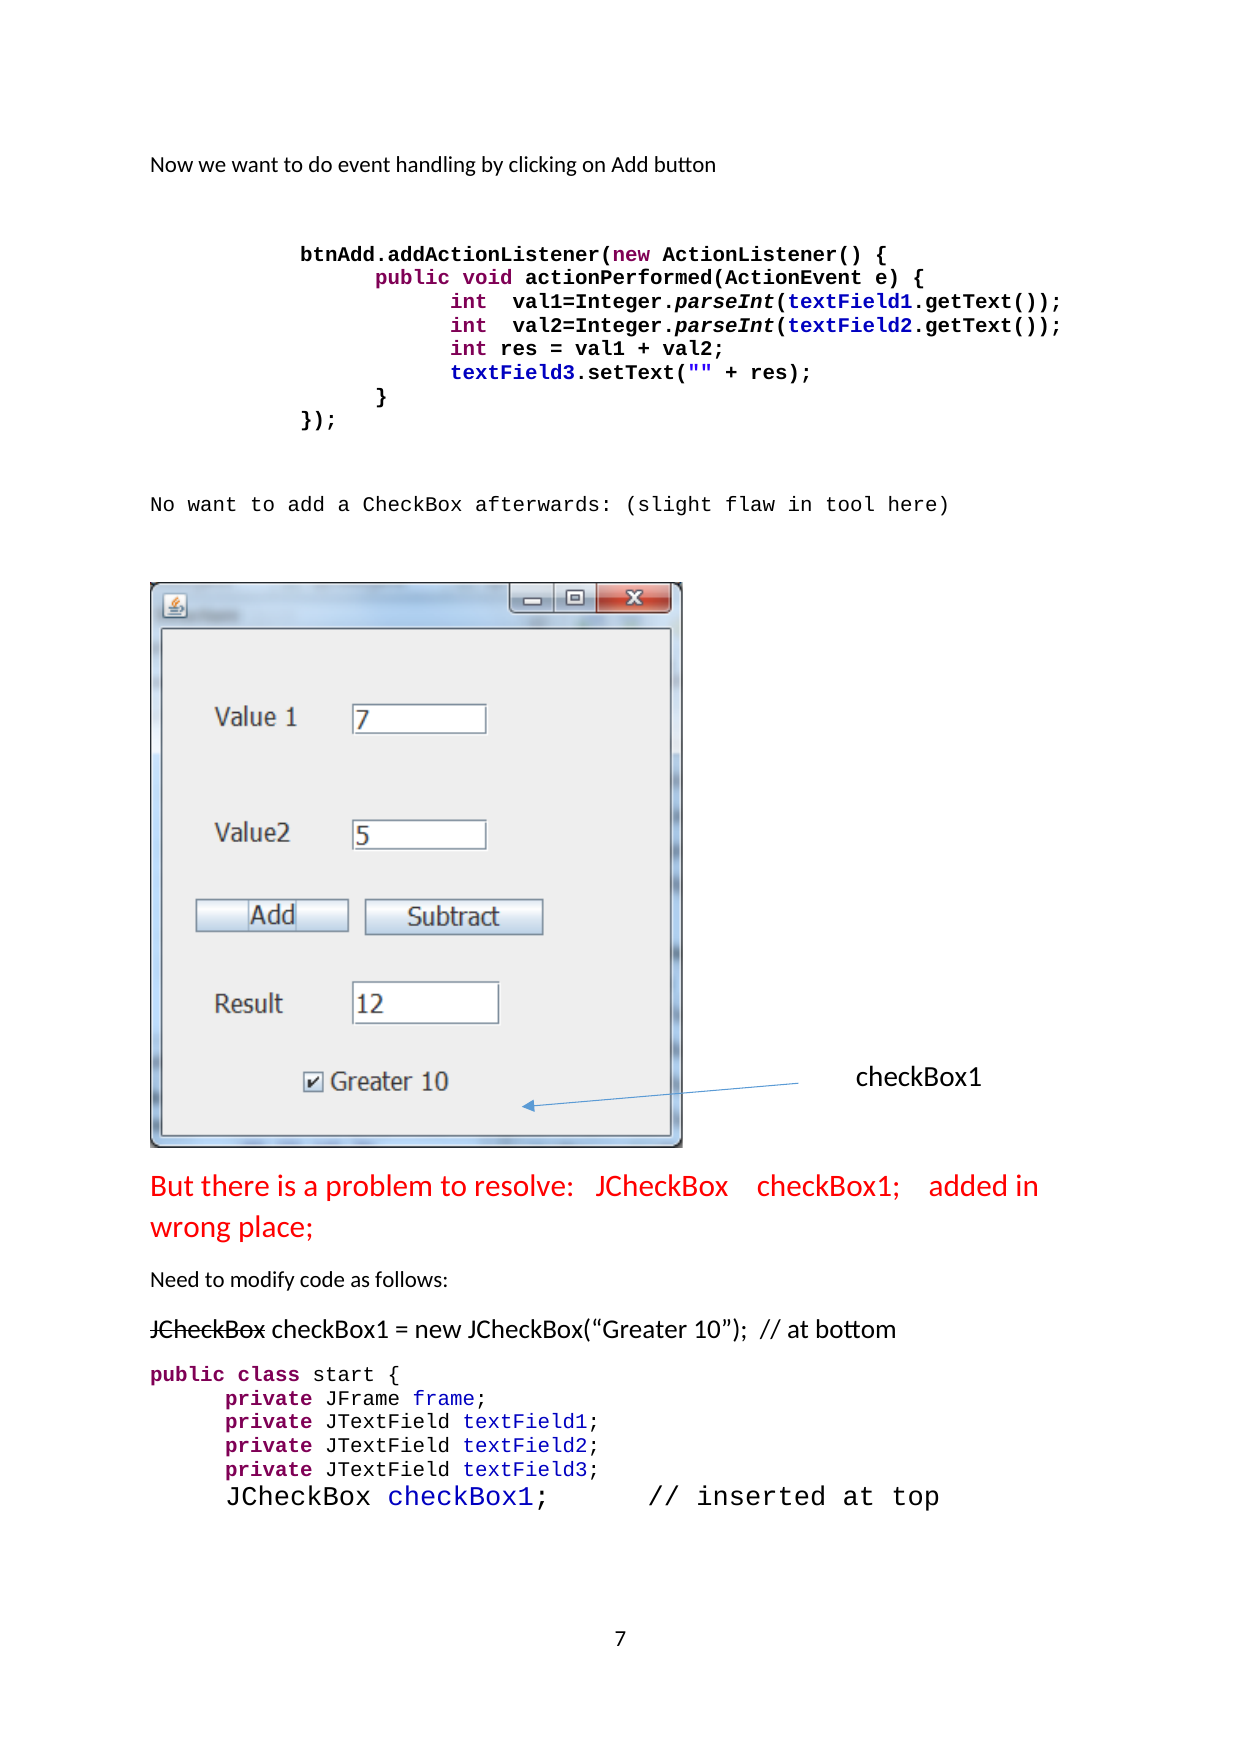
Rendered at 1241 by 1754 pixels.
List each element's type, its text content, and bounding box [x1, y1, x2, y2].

text private JTextField textField1; [150, 1411, 1090, 1435]
text private JFrame frame; [150, 1388, 1090, 1411]
text public void actionPerformed(ActionEvent e) { [150, 267, 1090, 291]
text Need to modify code as follows: [150, 1265, 1090, 1293]
text } [150, 386, 1090, 409]
text private JTextField textField2; [150, 1435, 1090, 1459]
text But there is a problem to resolve: JCheckBox checkBox1; added in wrong place; [150, 1166, 1090, 1245]
text textField3.setText("" + res); [150, 362, 1090, 386]
text int res = val1 + val2; [150, 338, 1090, 362]
picture [150, 582, 683, 1148]
text No want to add a CheckBox afterwards: (slight flaw in tool here) [150, 494, 1090, 517]
text private JTextField textField3; [150, 1459, 1090, 1482]
text int val2=Integer.parseInt(textField2.getText()); [150, 315, 1090, 338]
text int val1=Integer.parseInt(textField1.getText()); [150, 291, 1090, 315]
text public class start { [150, 1364, 1090, 1388]
text JCheckBox checkBox1 = new JCheckBox(“Greater 10”); // at bottom [150, 1312, 1090, 1345]
text }); [150, 409, 1090, 433]
text btnAdd.addActionListener(new ActionListener() { [150, 244, 1090, 267]
text Now we want to do event handling by clicking on Add button [150, 150, 1090, 178]
text JCheckBox checkBox1; // inserted at top [150, 1482, 1090, 1513]
